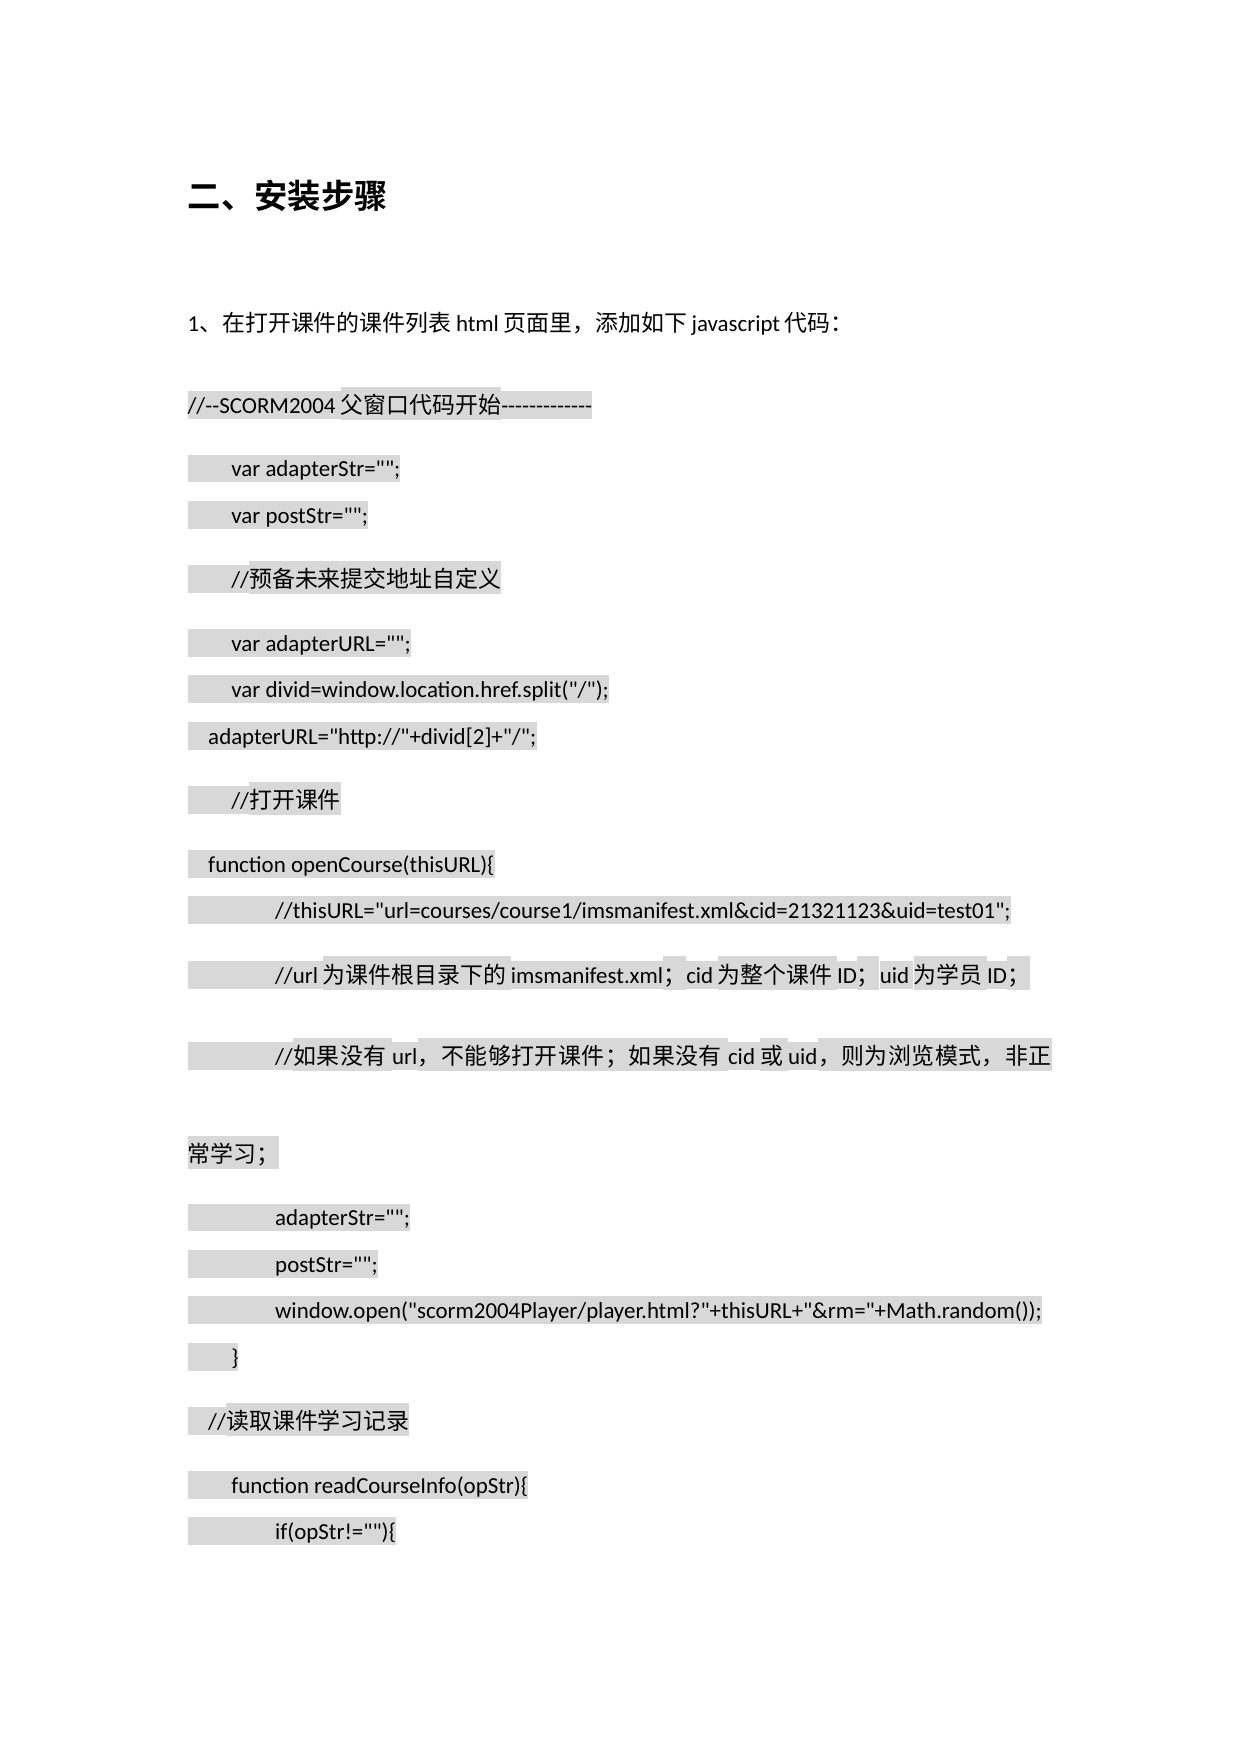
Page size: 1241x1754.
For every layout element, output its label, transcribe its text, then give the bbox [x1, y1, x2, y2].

text function openCourse(thisURL){ [187, 848, 1053, 880]
text if(opStr!=""){ [187, 1515, 1053, 1548]
text //如果没有url，不能够打开课件；如果没有cid或uid，则为浏览模式，非正常学习； [187, 1022, 1053, 1185]
text var divid=window.location.href.split("/"); [187, 673, 1053, 706]
text var postStr=""; [187, 499, 1053, 531]
text adapterURL="http://"+divid[2]+"/"; [187, 720, 1053, 752]
text //url为课件根目录下的imsmanifest.xml；cid为整个课件ID；uid为学员ID； [187, 941, 1053, 1006]
text function readCourseInfo(opStr){ [187, 1469, 1053, 1501]
text //thisURL="url=courses/course1/imsmanifest.xml&cid=21321123&uid=test01"; [187, 894, 1053, 927]
subtitle 二、安装步骤 [187, 162, 1053, 227]
text 1、在打开课件的课件列表html页面里，添加如下javascript代码： [187, 289, 1053, 354]
text //预备未来提交地址自定义 [187, 545, 1053, 610]
text //打开课件 [187, 766, 1053, 831]
text //--SCORM2004 父窗口代码开始------------- [187, 371, 1053, 436]
text var adapterURL=""; [187, 627, 1053, 659]
text adapterStr=""; [187, 1201, 1053, 1234]
text } [187, 1341, 1053, 1373]
text var adapterStr=""; [187, 452, 1053, 485]
text window.open("scorm2004Player/player.html?"+thisURL+"&rm="+Math.random()); [187, 1294, 1053, 1327]
text postStr=""; [187, 1248, 1053, 1280]
text //读取课件学习记录 [187, 1387, 1053, 1452]
